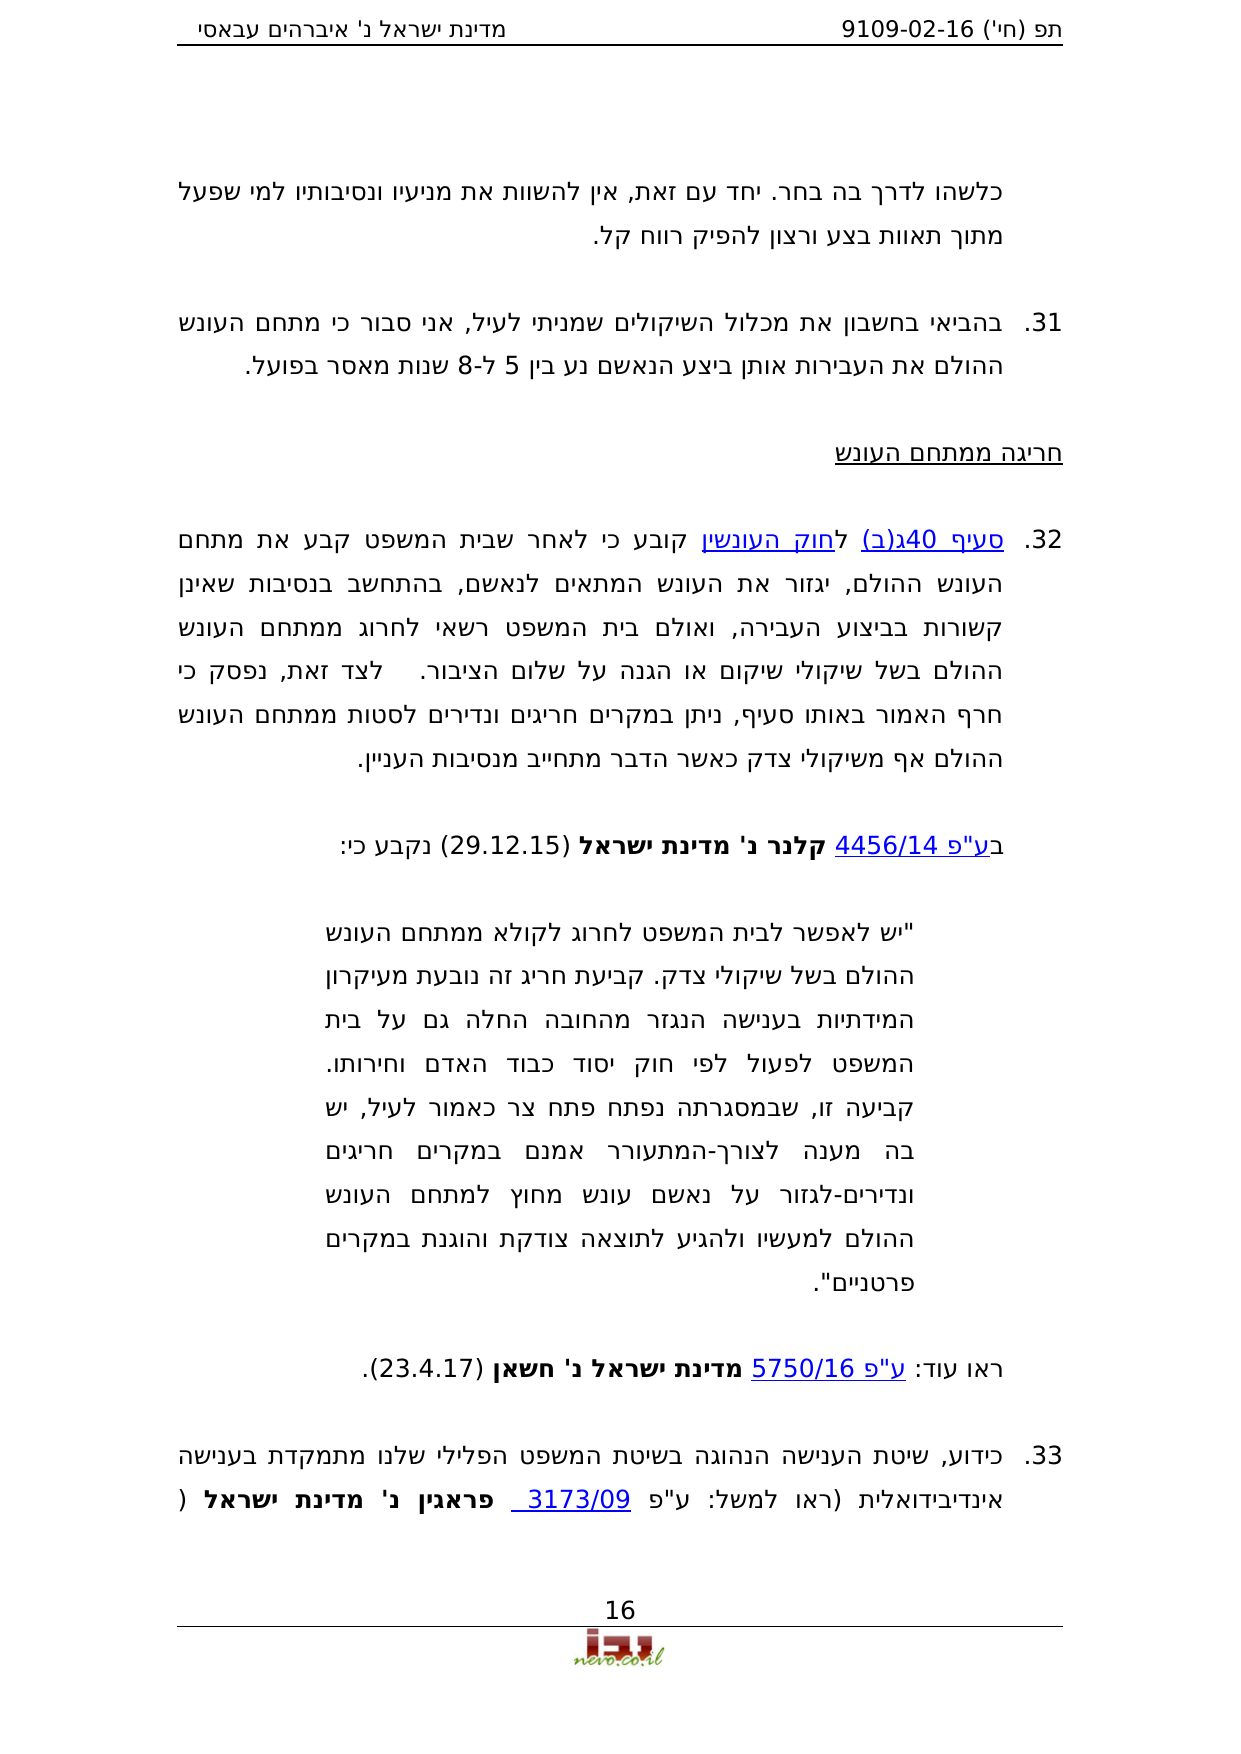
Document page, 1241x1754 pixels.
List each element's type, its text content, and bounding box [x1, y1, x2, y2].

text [177, 177, 1063, 250]
text 32. סעיף 40ג(ב) לחוק העונשין קובע כי לאחר שבית המשפט קבע את מתחם העונש ההולם, יגזור את העונש המתאים לנאשם, בהתחשב בנסיבות שאינן קשורות בביצוע העבירה, ואולם בית המשפט רשאי לחרוג ממתחם העונש ההולם בשל שיקולי שיקום או הגנה על שלום הציבור. לצד זאת, נפסק כי חרף האמור באותו סעיף, ניתן במקרים חריגים ונדירים לסטות ממתחם העונש ההולם אף משיקולי צדק כאשר הדבר מתחייב מנסיבות העניין. [177, 525, 1063, 773]
text בע"פ 4456/14 קלנר נ' מדינת ישראל (29.12.15) נקבע כי: [177, 831, 1063, 860]
text "יש לאפשר לבית המשפט לחרוג לקולא ממתחם העונש ההולם בשל שיקולי צדק. קביעת חריג זה נובעת מעיקרון המידתיות בענישה הנגזר מהחובה החלה גם על בית המשפט לפעול לפי חוק יסוד כבוד האדם וחירותו. קביעה זו, שבמסגרתה נפתח פתח צר כאמור לעיל, יש בה מענה לצורך-המתעורר אמנם במקרים חריגים ונדירים-לגזור על נאשם עונש מחוץ למתחם העונש ההולם למעשיו ולהגיע לתוצאה צודקת והוגנת במקרים פרטניים". [325, 918, 915, 1297]
picture [574, 1628, 666, 1667]
text 31. בהביאי בחשבון את מכלול השיקולים שמניתי לעיל, אני סבור כי מתחם העונש ההולם את העבירות אותן ביצע הנאשם נע בין 5 ל-8 שנות מאסר בפועל. [177, 308, 1063, 381]
text חריגה ממתחם העונש [177, 438, 1063, 468]
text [177, 1442, 1063, 1514]
text ראו עוד: ע"פ 5750/16 מדינת ישראל נ' חשאן (23.4.17). [177, 1355, 1063, 1384]
